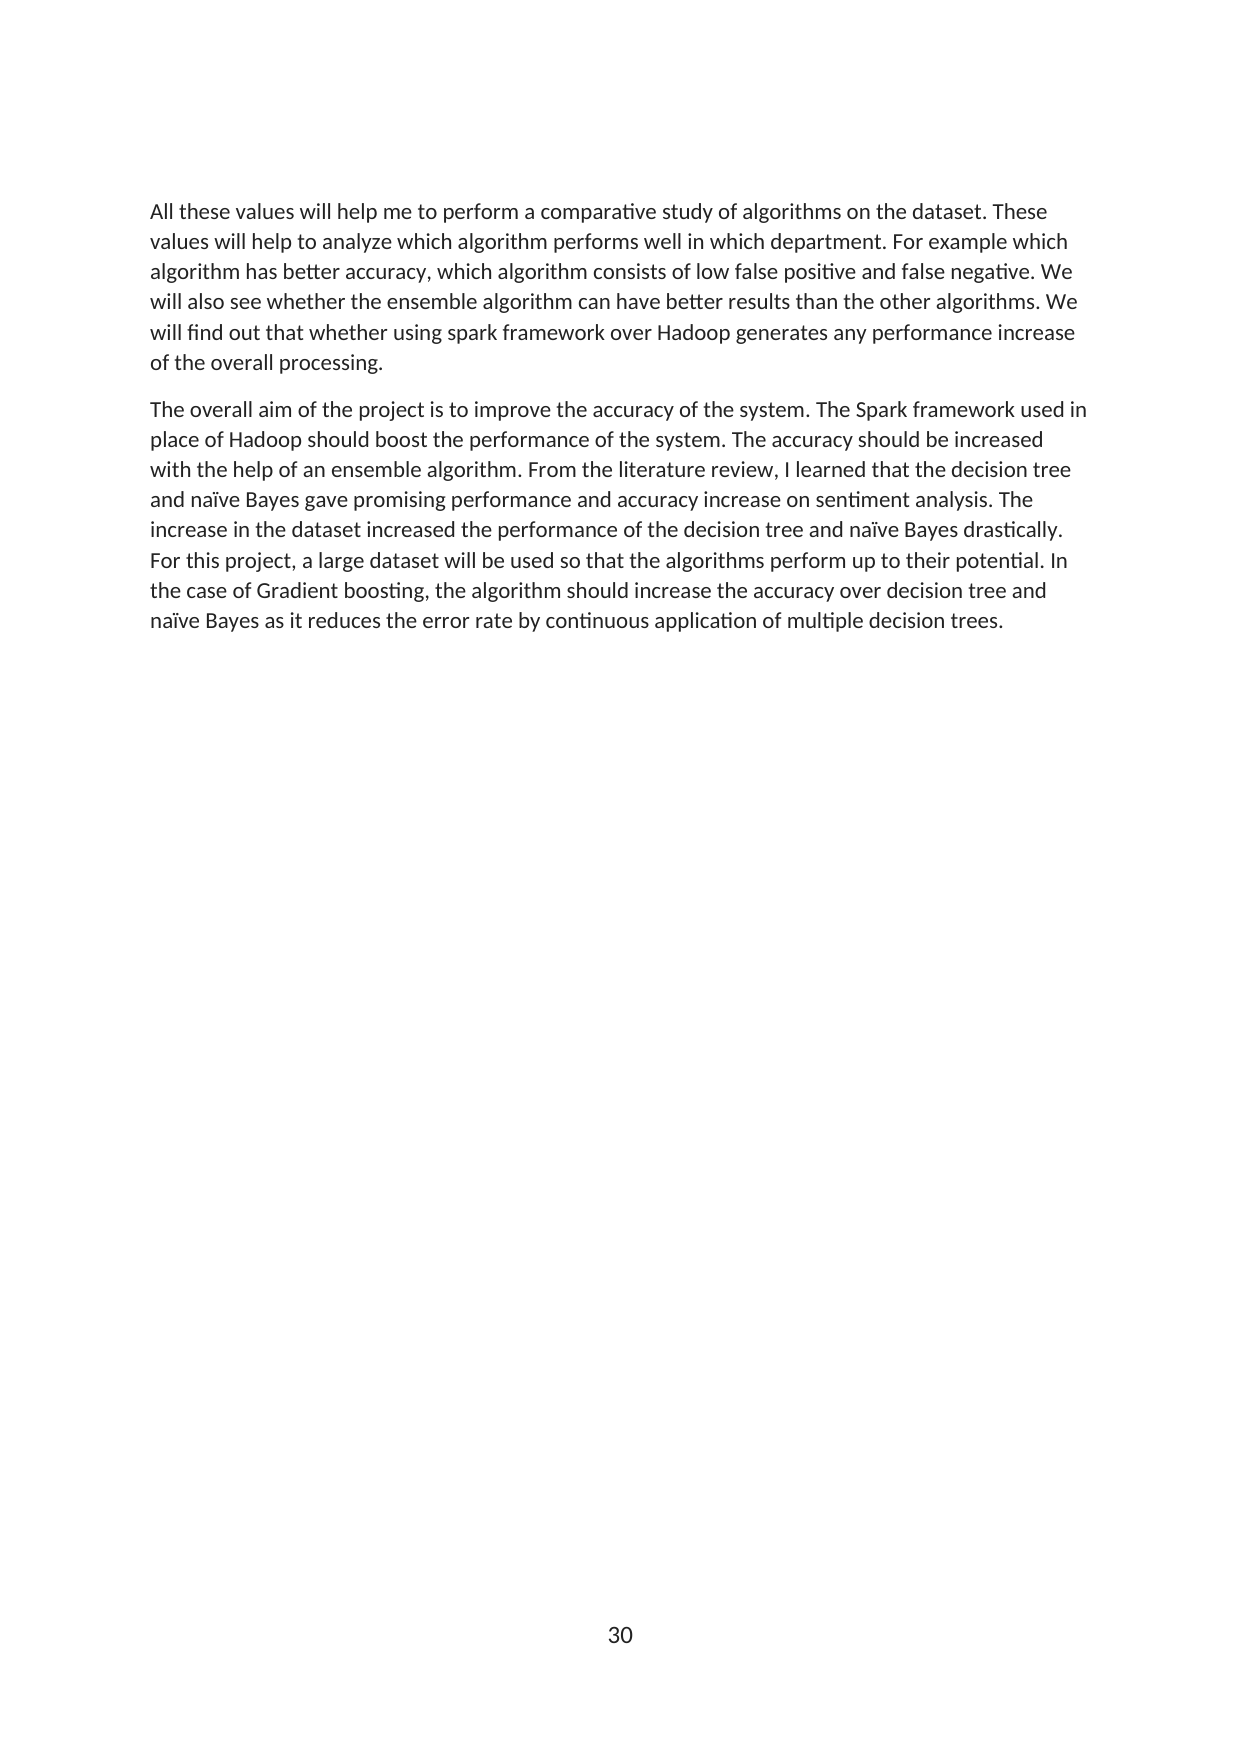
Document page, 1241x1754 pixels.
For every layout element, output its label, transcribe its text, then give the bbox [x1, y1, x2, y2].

text The overall aim of the project is to improve the accuracy of the system. The Spark framework used in place of Hadoop should boost the performance of the system. The accuracy should be increased with the help of an ensemble algorithm. From the literature review, I learned that the decision tree and naïve Bayes gave promising performance and accuracy increase on sentiment analysis. The increase in the dataset increased the performance of the decision tree and naïve Bayes drastically. For this project, a large dataset will be used so that the algorithms perform up to their potential. In the case of Gradient boosting, the algorithm should increase the accuracy over decision tree and naïve Bayes as it reduces the error rate by continuous application of multiple decision trees. [150, 395, 1090, 634]
text All these values will help me to perform a comparative study of algorithms on the dataset. These values will help to analyze which algorithm performs well in which department. For example which algorithm has better accuracy, which algorithm consists of low false positive and false negative. We will also see whether the ensemble algorithm can have better results than the other algorithms. We will find out that whether using spark framework over Hadoop generates any performance increase of the overall processing. [150, 197, 1090, 376]
